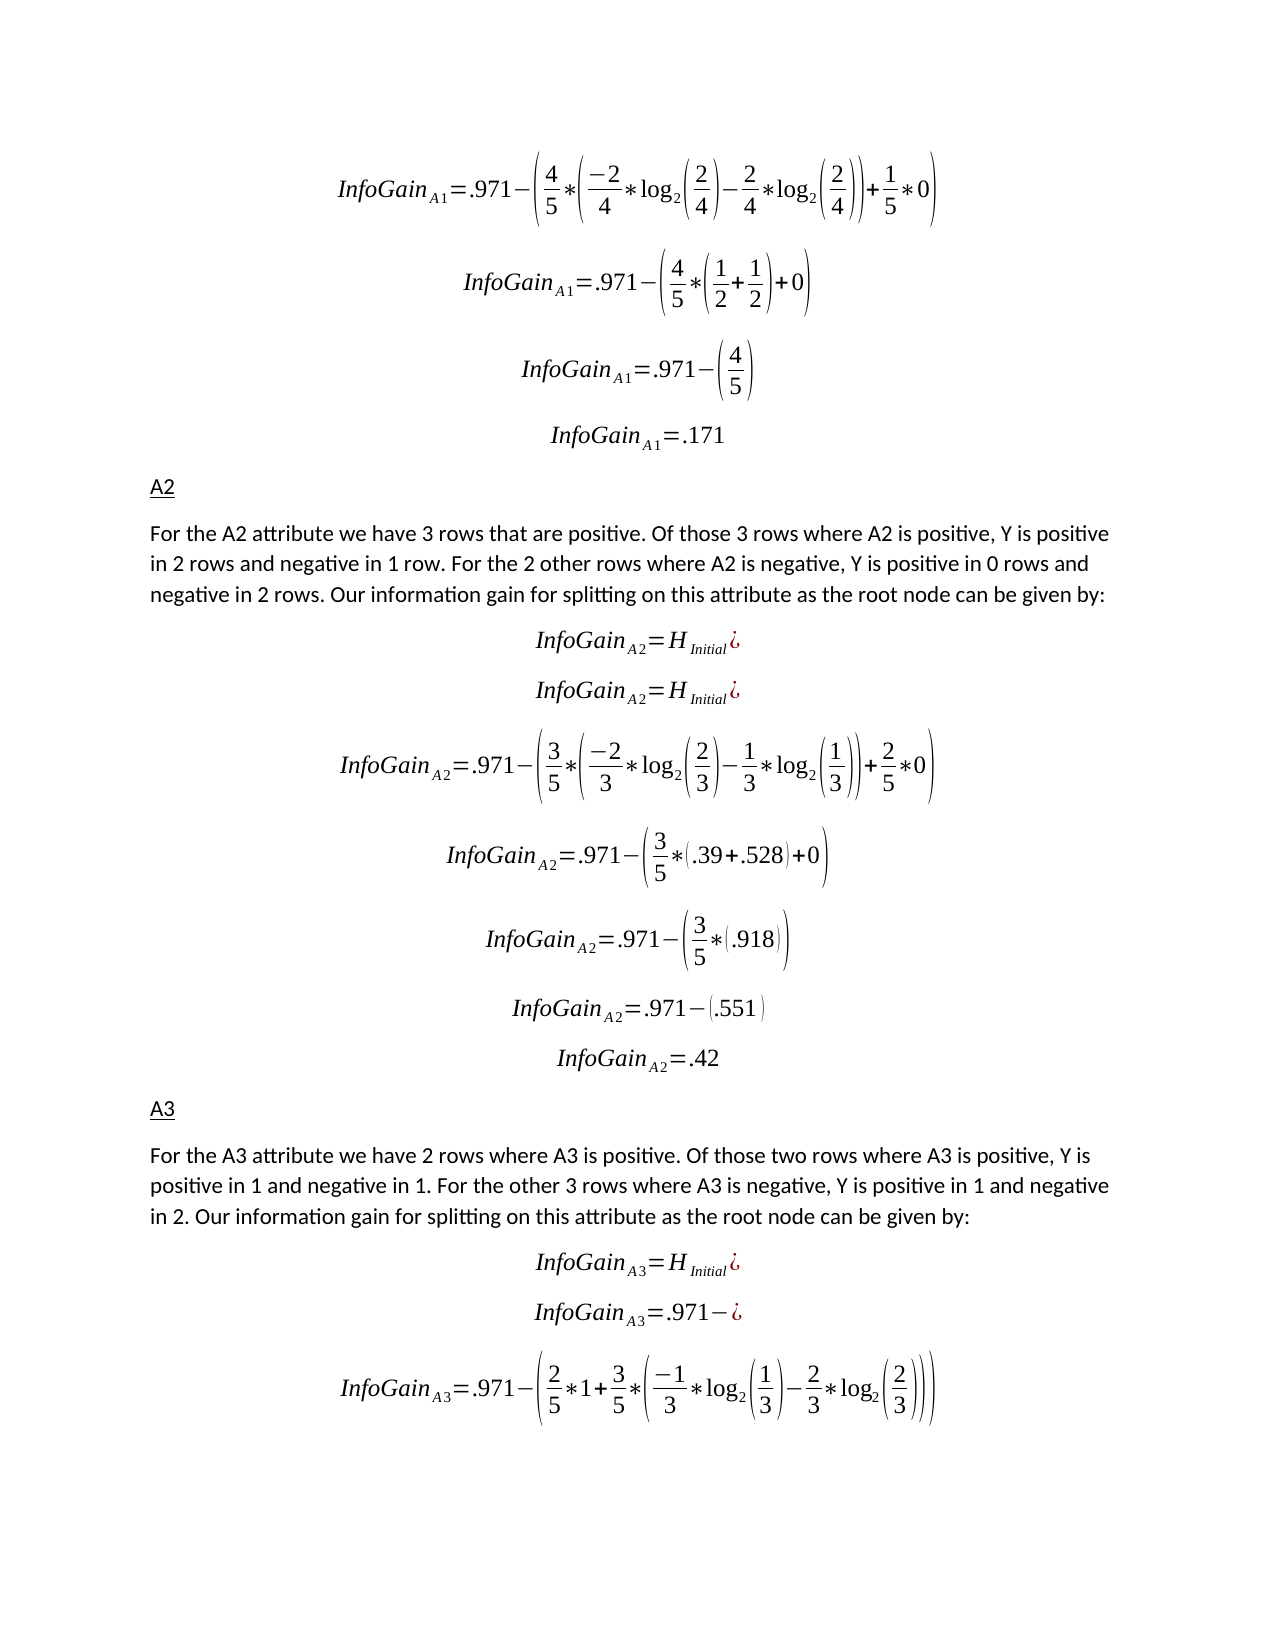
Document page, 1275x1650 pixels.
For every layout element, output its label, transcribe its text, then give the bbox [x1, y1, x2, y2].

text For the A2 attribute we have 3 rows that are positive. Of those 3 rows where A2 is positive, Y is positive in 2 rows and negative in 1 row. For the 2 other rows where A2 is negative, Y is positive in 0 rows and negative in 2 rows. Our information gain for splitting on this attribute as the root node can be given by: [150, 519, 1125, 608]
text A3 [150, 1094, 1125, 1122]
text A2 [150, 472, 1125, 500]
text For the A3 attribute we have 2 rows where A3 is positive. Of those two rows where A3 is positive, Y is positive in 1 and negative in 1. For the other 3 rows where A3 is negative, Y is positive in 1 and negative in 2. Our information gain for splitting on this attribute as the root node can be given by: [150, 1141, 1125, 1230]
